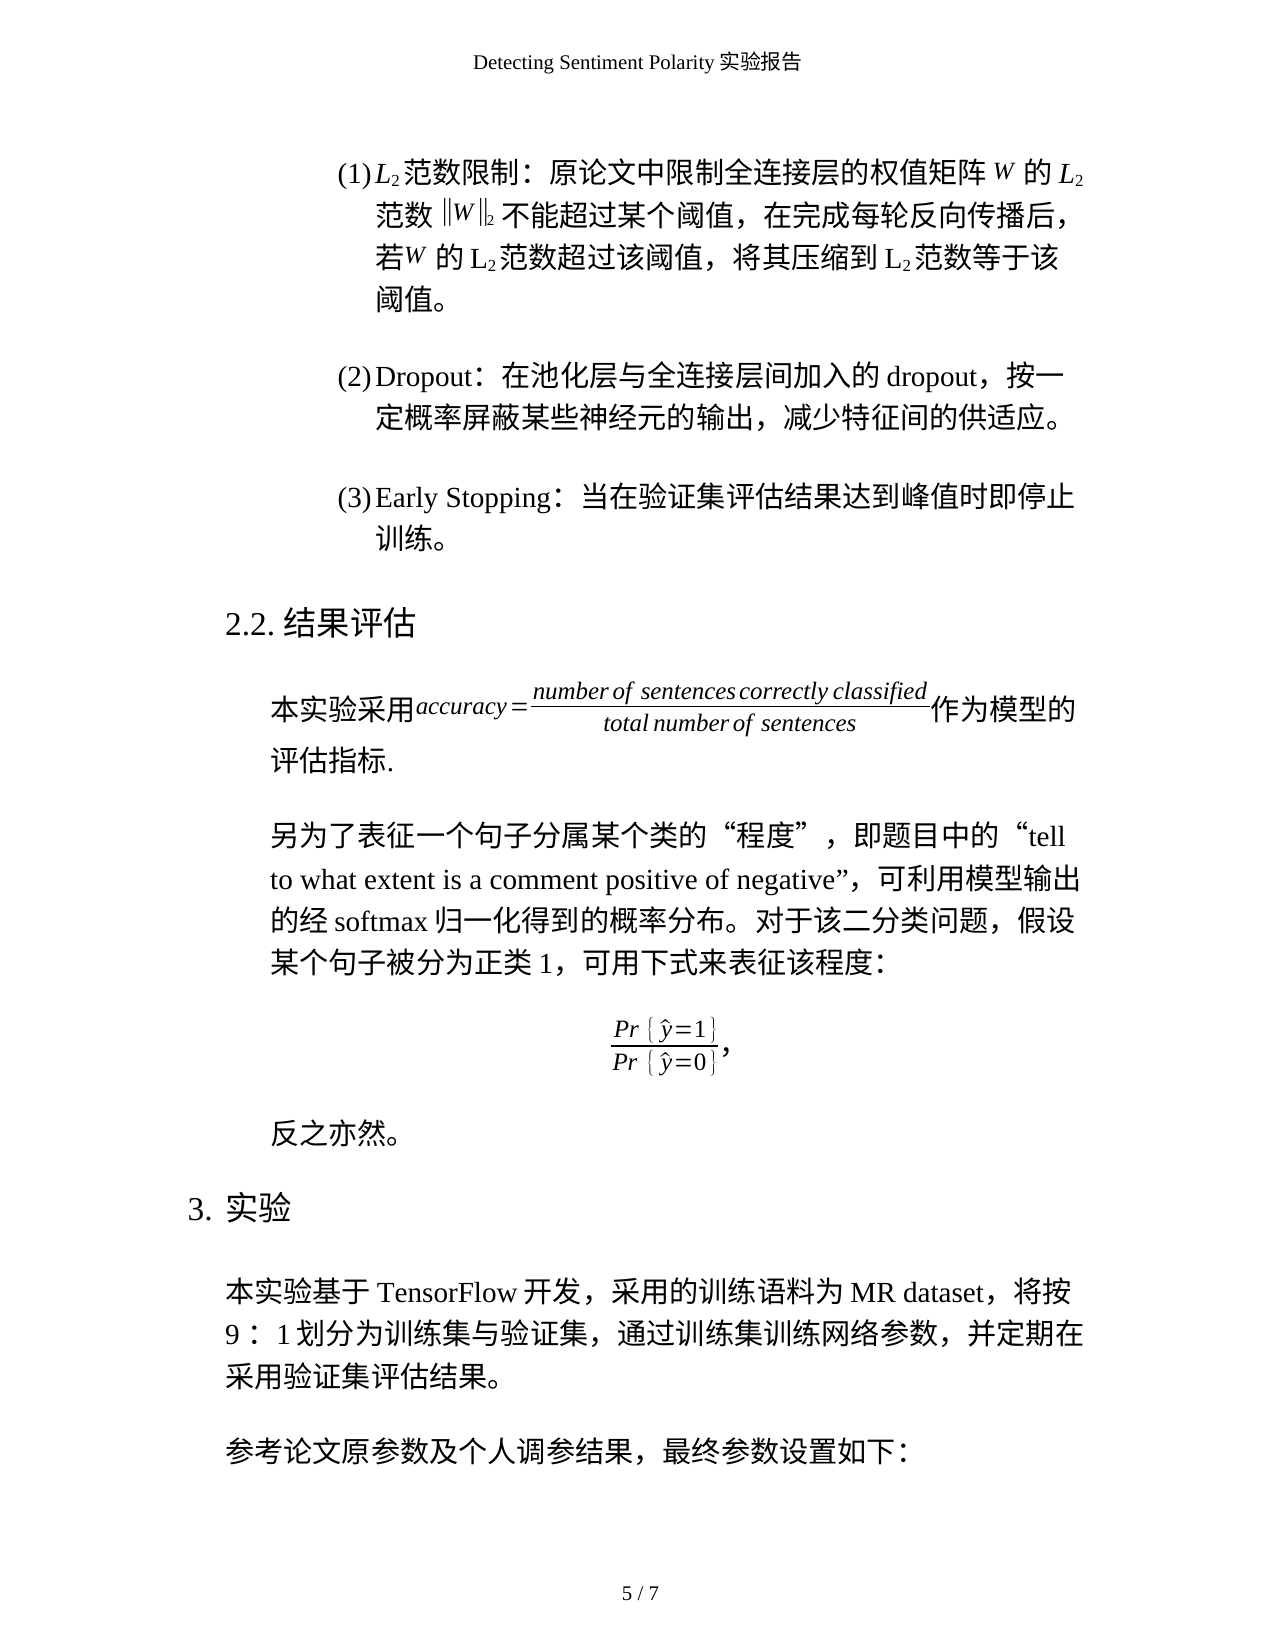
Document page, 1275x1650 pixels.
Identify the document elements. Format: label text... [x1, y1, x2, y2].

list Early Stopping：当在验证集评估结果达到峰值时即停止训练。 [337, 473, 1087, 558]
list Dropout：在池化层与全连接层间加入的dropout，按一定概率屏蔽某些神经元的输出，减少特征间的供适应。 [337, 353, 1087, 437]
list 本实验基于TensorFlow开发，采用的训练语料为MR dataset，将按9 ：1划分为训练集与验证集，通过训练集训练网络参数，并定期在采用验证集评估结果。 [225, 1268, 1087, 1395]
list ， [270, 1016, 1087, 1077]
list 本实验采用作为模型的评估指标. [270, 678, 1087, 779]
list 另为了表征一个句子分属某个类的“程度”，即题目中的“tell to what extent is a comment positive of negative”，可利用模型输出的经softmax归一化得到的概率分布。对于该二分类问题，假设某个句子被分为正类1，可用下式来表征该程度： [270, 813, 1087, 982]
list 实验 [187, 1182, 1087, 1230]
list 反之亦然。 [270, 1111, 1087, 1153]
list 参考论文原参数及个人调参结果，最终参数设置如下： [225, 1429, 1087, 1471]
list L2范数限制：原论文中限制全连接层的权值矩阵 的L2范数 不能超过某个阈值，在完成每轮反向传播后，若 的L2范数超过该阈值，将其压缩到L2范数等于该阈值。 [337, 150, 1087, 319]
list 结果评估 [225, 596, 1087, 644]
